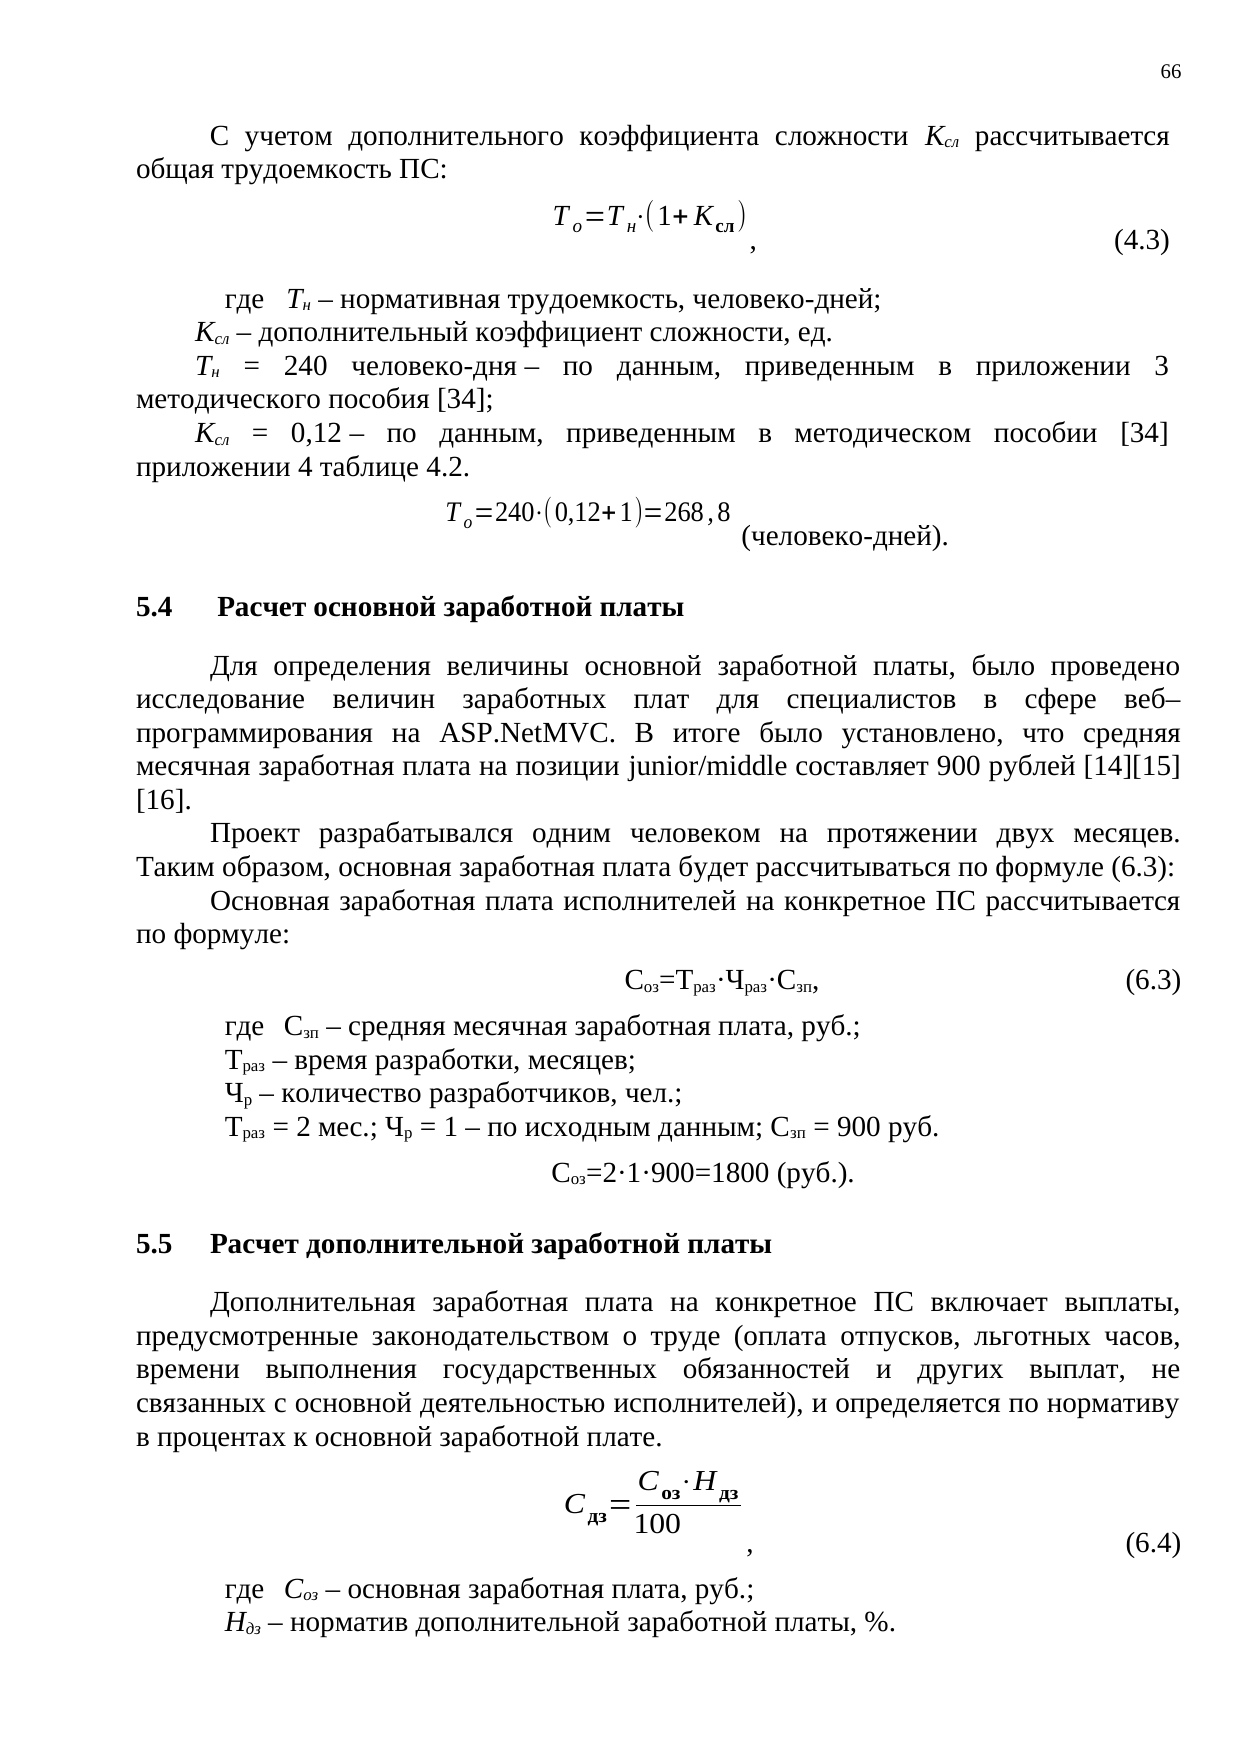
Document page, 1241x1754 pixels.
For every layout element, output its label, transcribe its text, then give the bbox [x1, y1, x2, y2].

text где Сзп – средняя месячная заработная плата, руб.; [136, 1008, 1181, 1042]
text Траз = 2 мес.; Чр = 1 – по исходным данным; Сзп = 900 руб. [136, 1109, 1181, 1142]
text Ндз – норматив дополнительной заработной платы, %. [136, 1604, 1181, 1638]
text Траз – время разработки, месяцев; [136, 1042, 1181, 1075]
text Чр – количество разработчиков, чел.; [136, 1075, 1181, 1109]
text (человеко-дней). [136, 495, 1169, 552]
text Ксл – дополнительный коэффициент сложности, ед. [136, 314, 1169, 348]
text Соз=2·1·900=1800 (руб.). [136, 1155, 1181, 1188]
text где Тн – нормативная трудоемкость, человеко-дней; [136, 281, 1169, 314]
text Основная заработная плата исполнителей на конкретное ПС рассчитывается по формуле: [136, 883, 1181, 950]
text С учетом дополнительного коэффициента сложности Ксл рассчитывается общая трудоемкость ПС: [136, 118, 1169, 185]
text , (4.3) [136, 198, 1169, 256]
text Тн = 240 человеко-дня – по данным, приведенным в приложении 3 методического пособия [34]; [136, 348, 1169, 415]
subtitle Расчет дополнительной заработной платы [136, 1226, 1181, 1259]
text Соз=Tраз·Чраз·Сзп, (6.3) [136, 962, 1181, 996]
text Ксл = 0,12 – по данным, приведенным в методическом пособии [34] приложении 4 таблице 4.2. [136, 415, 1169, 482]
text Проект разрабатывался одним человеком на протяжении двух месяцев. Таким образом, основная заработная плата будет рассчитываться по формуле (6.3): [136, 816, 1181, 883]
text , (6.4) [136, 1465, 1181, 1558]
text где Соз – основная заработная плата, руб.; [136, 1571, 1181, 1604]
subtitle Расчет основной заработной платы [136, 589, 1181, 623]
text Дополнительная заработная плата на конкретное ПС включает выплаты, предусмотренные законодательством о труде (оплата отпусков, льготных часов, времени выполнения государственных обязанностей и других выплат, не связанных с основной деятельностью исполнителей), и определяется по нормативу в процентах к основной заработной плате. [136, 1284, 1181, 1452]
text Для определения величины основной заработной платы, было проведено исследование величин заработных плат для специалистов в сфере веб–программирования на ASP.NetMVC. В итоге было установлено, что средняя месячная заработная плата на позиции junior/middle составляет 900 рублей [14][15][16]. [136, 648, 1181, 816]
